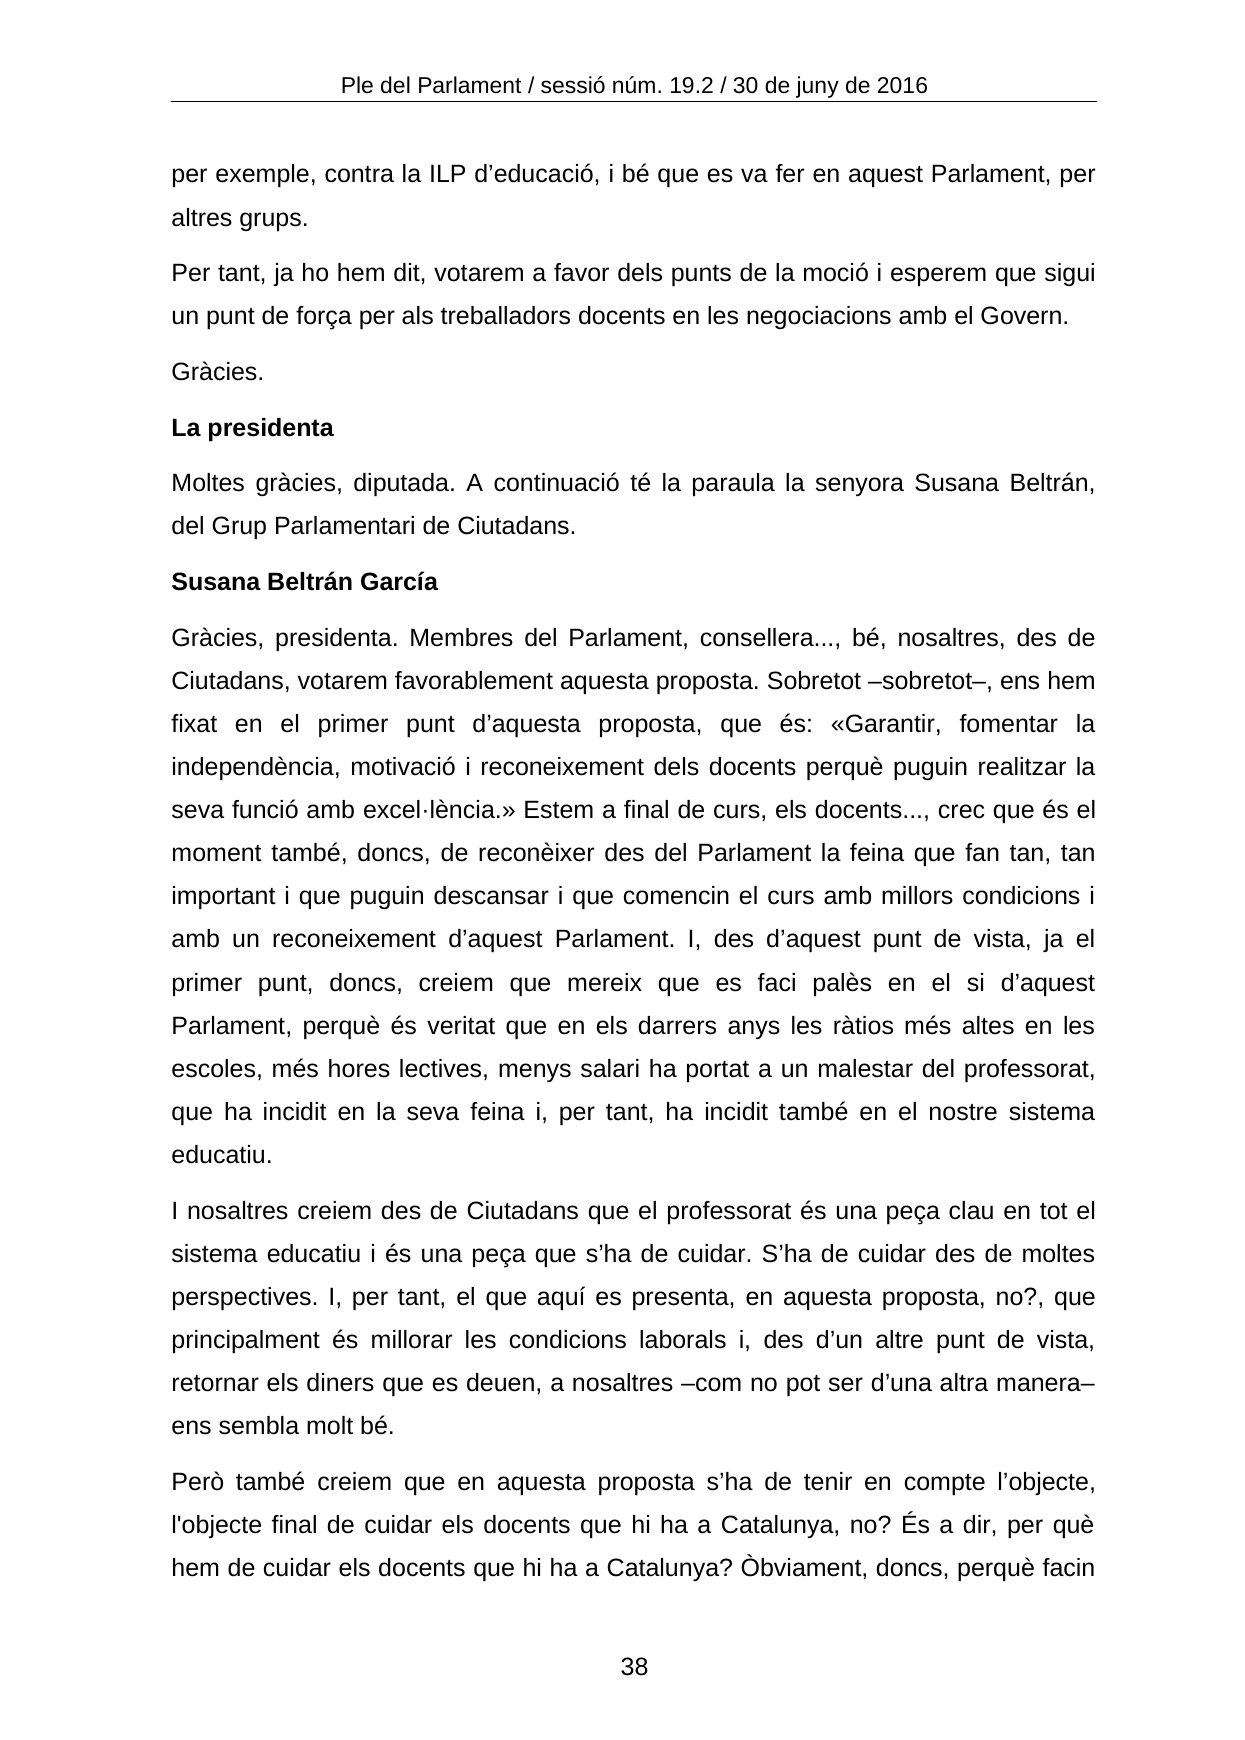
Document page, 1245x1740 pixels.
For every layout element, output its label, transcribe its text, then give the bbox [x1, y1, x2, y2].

text Gràcies, presidenta. Membres del Parlament, consellera..., bé, nosaltres, des de Ciutadans, votarem favorablement aquesta proposta. Sobretot –sobretot–, ens hem fixat en el primer punt d’aquesta proposta, que és: «Garantir, fomentar la independència, motivació i reconeixement dels docents perquè puguin realitzar la seva funció amb excel·lència.» Estem a final de curs, els docents..., crec que és el moment també, doncs, de reconèixer des del Parlament la feina que fan tan, tan important i que puguin descansar i que comencin el curs amb millors condicions i amb un reconeixement d’aquest Parlament. I, des d’aquest punt de vista, ja el primer punt, doncs, creiem que mereix que es faci palès en el si d’aquest Parlament, perquè és veritat que en els darrers anys les ràtios més altes en les escoles, més hores lectives, menys salari ha portat a un malestar del professorat, que ha incidit en la seva feina i, per tant, ha incidit també en el nostre sistema educatiu. [171, 623, 1097, 1169]
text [171, 159, 1097, 231]
text I nosaltres creiem des de Ciutadans que el professorat és una peça clau en tot el sistema educatiu i és una peça que s’ha de cuidar. S’ha de cuidar des de moltes perspectives. I, per tant, el que aquí es presenta, en aquesta proposta, no?, que principalment és millorar les condicions laborals i, des d’un altre punt de vista, retornar els diners que es deuen, a nosaltres –com no pot ser d’una altra manera– ens sembla molt bé. [171, 1196, 1097, 1440]
text La presidenta [171, 413, 1097, 441]
text Gràcies. [171, 357, 1097, 386]
text Susana Beltrán García [171, 567, 1097, 596]
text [171, 1467, 1097, 1582]
text Per tant, ja ho hem dit, votarem a favor dels punts de la moció i esperem que sigui un punt de força per als treballadors docents en les negociacions amb el Govern. [171, 258, 1097, 330]
text Moltes gràcies, diputada. A continuació té la paraula la senyora Susana Beltrán, del Grup Parlamentari de Ciutadans. [171, 468, 1097, 540]
